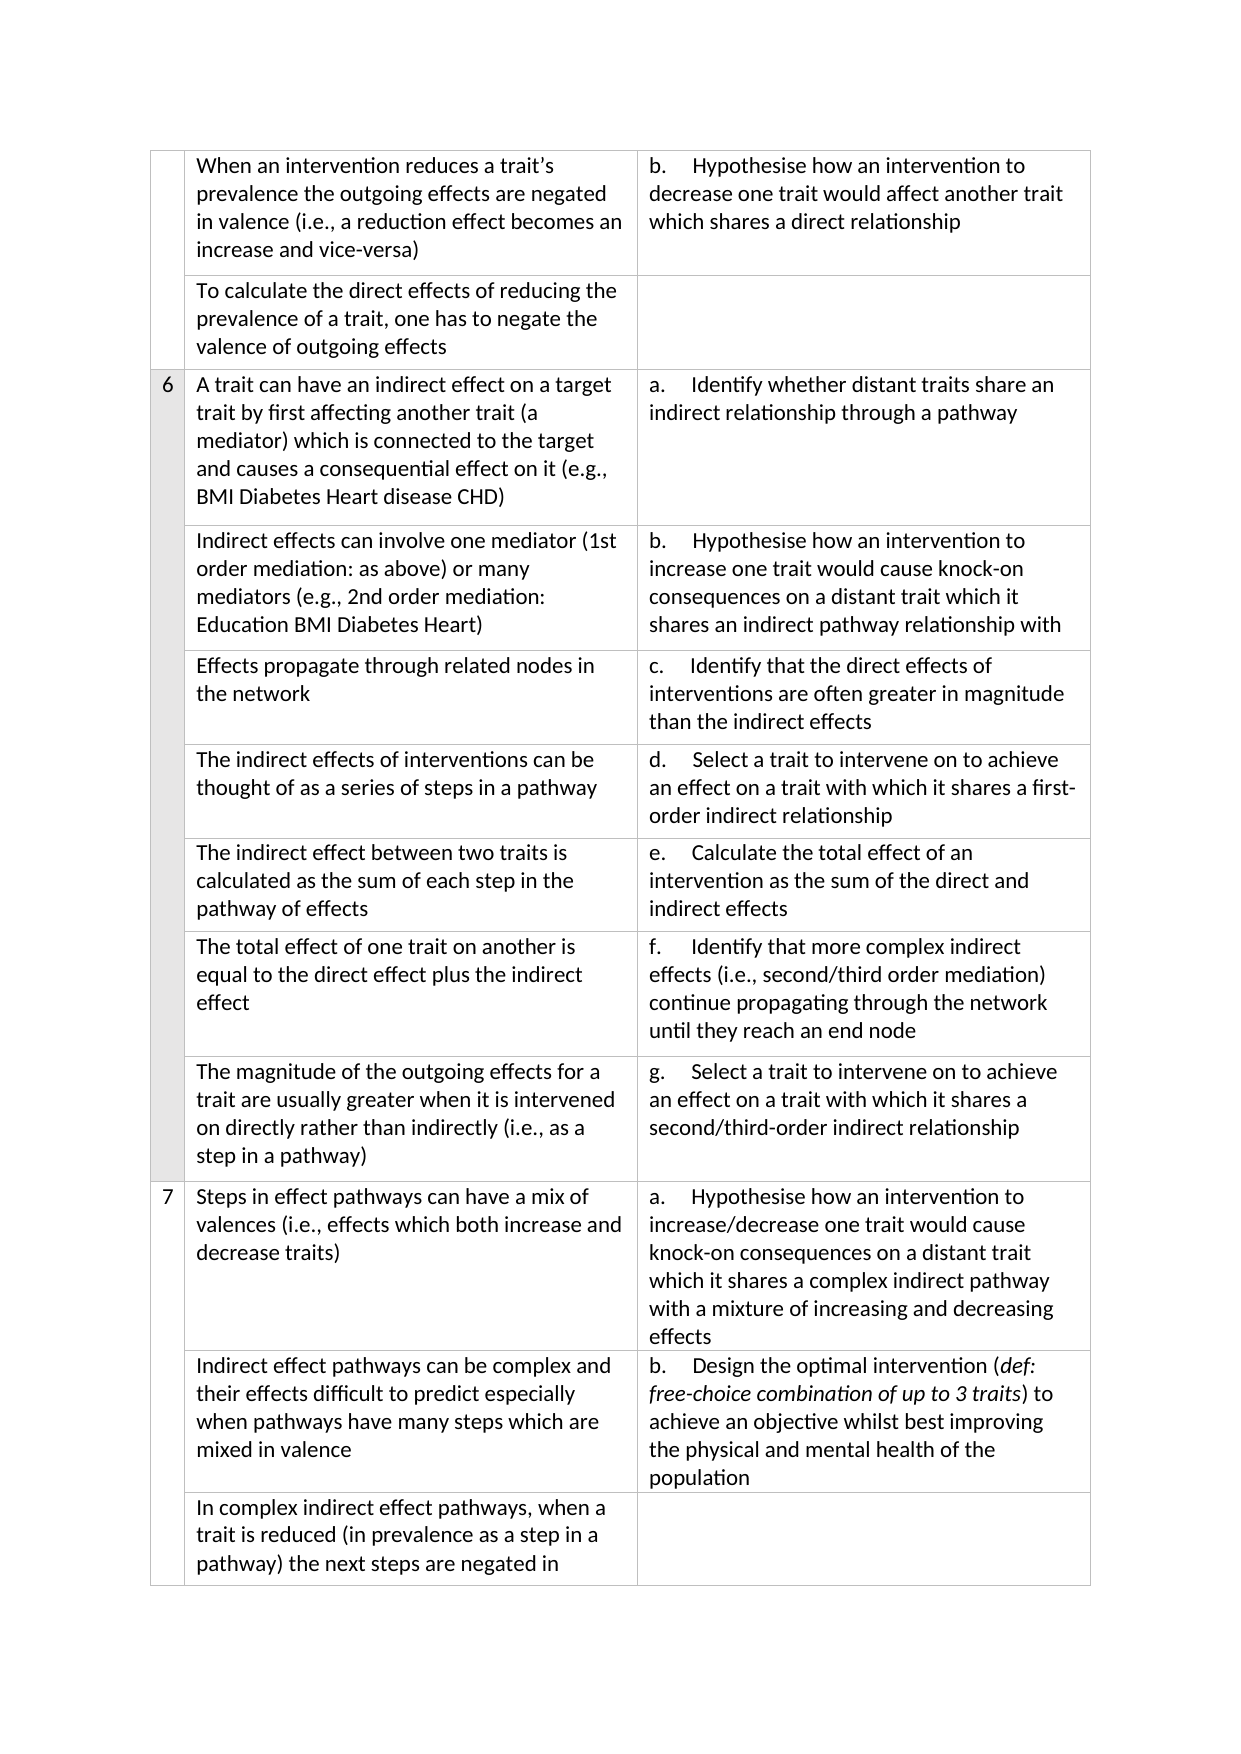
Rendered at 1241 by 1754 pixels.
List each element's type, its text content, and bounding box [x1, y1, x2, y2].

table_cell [185, 1493, 637, 1585]
table_cell The total effect of one trait on another is equal to the direct effect plus the indirect effect [185, 932, 637, 1056]
table_cell 7 [151, 1182, 184, 1585]
table_cell a. Hypothesise how an intervention to increase/decrease one trait would cause knock-on consequences on a distant trait which it shares a complex indirect pathway with a mixture of increasing and decreasing effects [638, 1182, 1090, 1350]
table_cell g. Select a trait to intervene on to achieve an effect on a trait with which it shares a second/third-order indirect relationship [638, 1057, 1090, 1181]
table_cell e. Calculate the total effect of an intervention as the sum of the direct and indirect effects [638, 839, 1090, 931]
table_cell The magnitude of the outgoing effects for a trait are usually greater when it is intervened on directly rather than indirectly (i.e., as a step in a pathway) [185, 1057, 637, 1181]
table_cell Steps in effect pathways can have a mix of valences (i.e., effects which both increase and decrease traits) [185, 1182, 637, 1350]
table_cell Indirect effects can involve one mediator (1st order mediation: as above) or many mediators (e.g., 2nd order mediation: Education BMI Diabetes Heart) [185, 526, 637, 650]
table_cell b. Design the optimal intervention (def: free-choice combination of up to 3 traits) to achieve an objective whilst best improving the physical and mental health of the population [638, 1351, 1090, 1492]
table_cell Indirect effect pathways can be complex and their effects difficult to predict especially when pathways have many steps which are mixed in valence [185, 1351, 637, 1492]
table_cell Effects propagate through related nodes in the network [185, 651, 637, 744]
table_cell c. Identify that the direct effects of interventions are often greater in magnitude than the indirect effects [638, 651, 1090, 744]
table_cell b. Hypothesise how an intervention to decrease one trait would affect another trait which shares a direct relationship [638, 151, 1090, 275]
table_cell d. Select a trait to intervene on to achieve an effect on a trait with which it shares a first-order indirect relationship [638, 745, 1090, 837]
table_cell When an intervention reduces a trait’s prevalence the outgoing effects are negated in valence (i.e., a reduction effect becomes an increase and vice-versa) [185, 151, 637, 275]
table_cell b. Hypothesise how an intervention to increase one trait would cause knock-on consequences on a distant trait which it shares an indirect pathway relationship with [638, 526, 1090, 650]
table_cell a. Identify whether distant traits share an indirect relationship through a pathway [638, 370, 1090, 525]
table_cell 5 [151, 151, 184, 369]
table_cell [638, 276, 1090, 369]
table_cell The indirect effects of interventions can be thought of as a series of steps in a pathway [185, 745, 637, 837]
table_cell 6 [151, 370, 184, 1181]
table_cell The indirect effect between two traits is calculated as the sum of each step in the pathway of effects [185, 839, 637, 931]
table_cell A trait can have an indirect effect on a target trait by first affecting another trait (a mediator) which is connected to the target and causes a consequential effect on it (e.g., BMI Diabetes Heart disease CHD) [185, 370, 637, 525]
table_cell To calculate the direct effects of reducing the prevalence of a trait, one has to negate the valence of outgoing effects [185, 276, 637, 369]
table_cell f. Identify that more complex indirect effects (i.e., second/third order mediation) continue propagating through the network until they reach an end node [638, 932, 1090, 1056]
table_cell [638, 1493, 1090, 1585]
